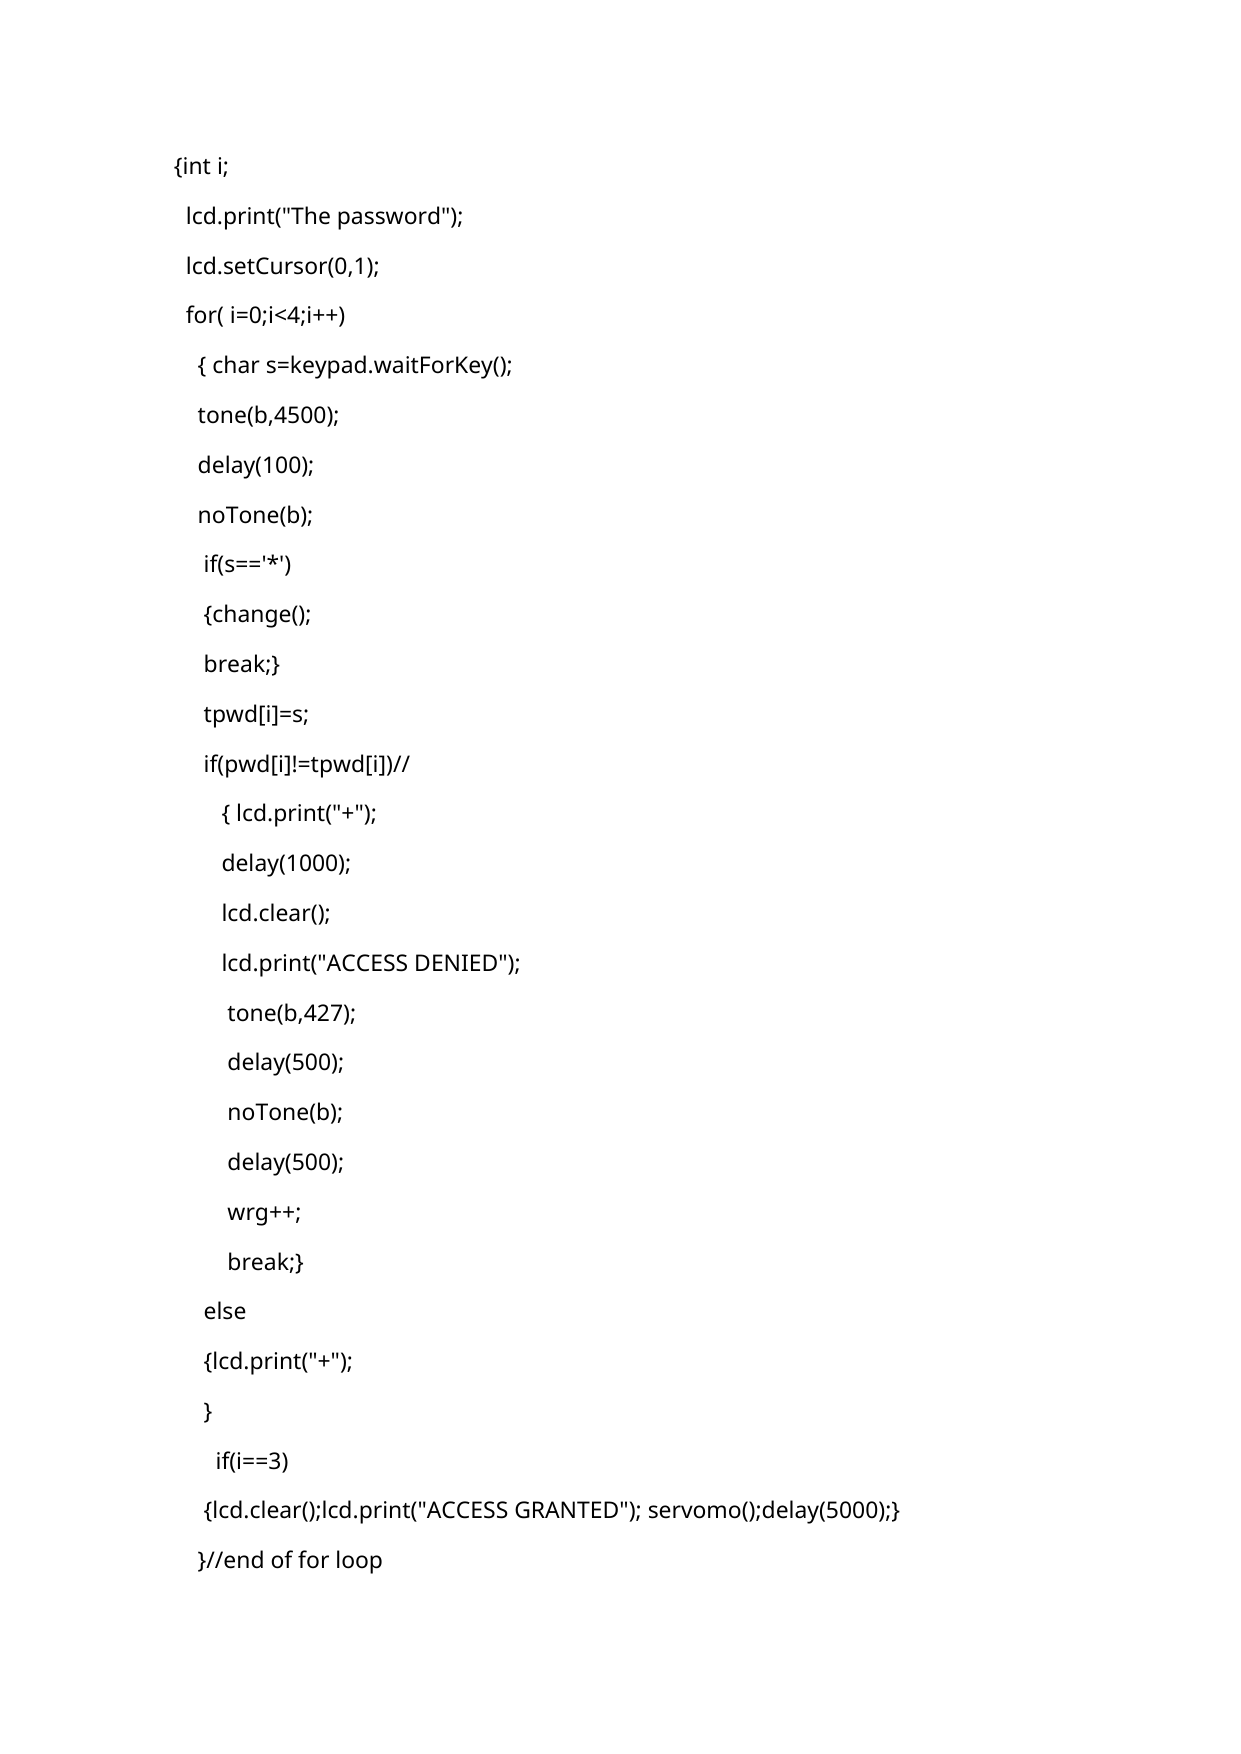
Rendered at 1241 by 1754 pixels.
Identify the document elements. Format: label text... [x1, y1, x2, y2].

text if(pwd[i]!=tpwd[i])// [150, 747, 1090, 779]
text noTone(b); [150, 1096, 1090, 1127]
text delay(500); [150, 1146, 1090, 1177]
text { char s=keypad.waitForKey(); [150, 349, 1090, 380]
text tpwd[i]=s; [150, 698, 1090, 729]
text }//end of for loop [150, 1544, 1090, 1575]
text { lcd.print("+"); [150, 797, 1090, 828]
text for( i=0;i<4;i++) [150, 299, 1090, 331]
text break;} [150, 1245, 1090, 1277]
text noTone(b); [150, 498, 1090, 530]
text lcd.clear(); [150, 897, 1090, 928]
text {change(); [150, 598, 1090, 629]
text if(i==3) [150, 1444, 1090, 1476]
text delay(1000); [150, 847, 1090, 878]
text delay(500); [150, 1046, 1090, 1077]
text delay(100); [150, 449, 1090, 480]
text lcd.setCursor(0,1); [150, 249, 1090, 281]
text tone(b,427); [150, 996, 1090, 1028]
text tone(b,4500); [150, 399, 1090, 430]
text break;} [150, 648, 1090, 679]
text if(s=='*') [150, 548, 1090, 579]
text else [150, 1295, 1090, 1326]
text {int i; [150, 150, 1090, 181]
text {lcd.print("+"); [150, 1345, 1090, 1376]
text } [150, 1395, 1090, 1426]
text wrg++; [150, 1196, 1090, 1227]
text {lcd.clear();lcd.print("ACCESS GRANTED"); servomo();delay(5000);} [150, 1494, 1090, 1526]
text lcd.print("The password"); [150, 200, 1090, 231]
text lcd.print("ACCESS DENIED"); [150, 947, 1090, 978]
